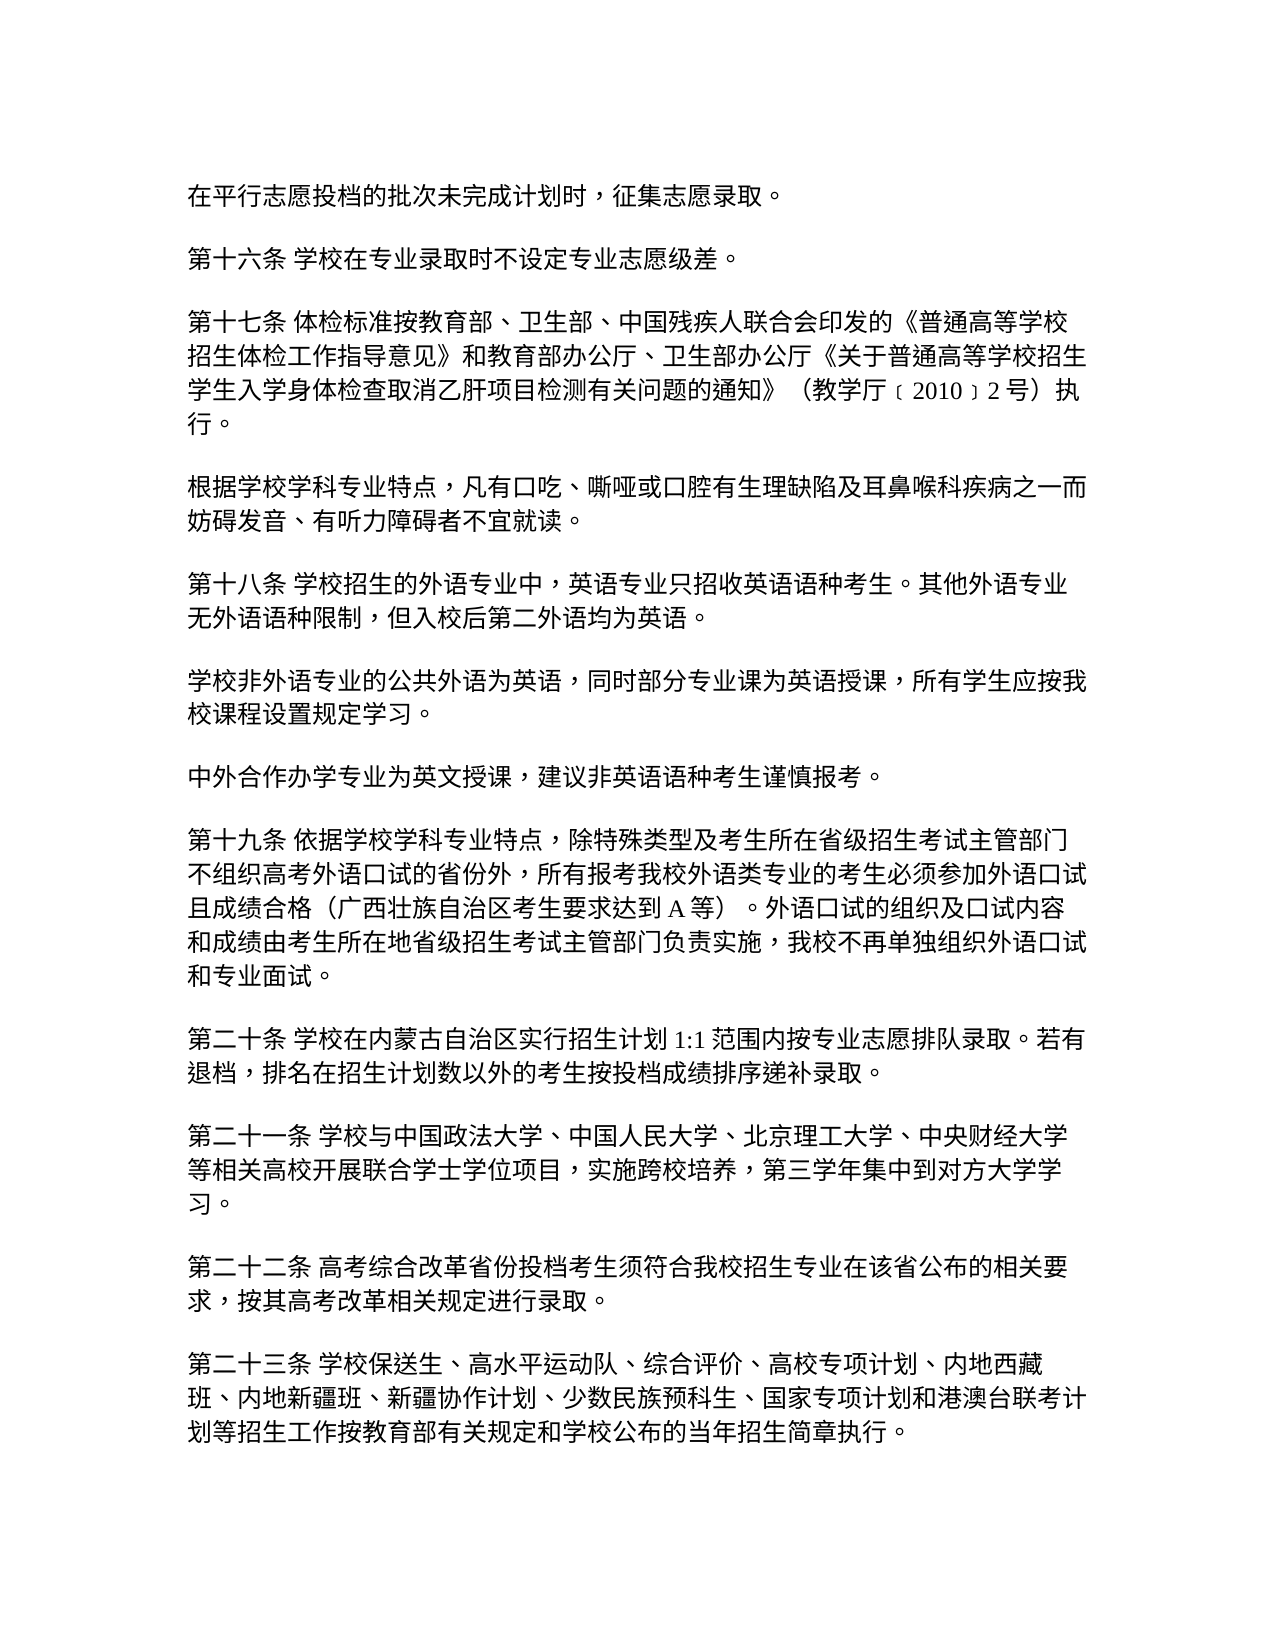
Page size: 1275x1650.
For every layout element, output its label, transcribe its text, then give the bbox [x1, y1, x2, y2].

text 中外合作办学专业为英文授课，建议非英语语种考生谨慎报考。 [187, 760, 1087, 794]
text 第二十三条 学校保送生、高水平运动队、综合评价、高校专项计划、内地西藏班、内地新疆班、新疆协作计划、少数民族预科生、国家专项计划和港澳台联考计划等招生工作按教育部有关规定和学校公布的当年招生简章执行。 [187, 1347, 1087, 1449]
text 第十七条 体检标准按教育部、卫生部、中国残疾人联合会印发的《普通高等学校招生体检工作指导意见》和教育部办公厅、卫生部办公厅《关于普通高等学校招生学生入学身体检查取消乙肝项目检测有关问题的通知》（教学厅﹝2010﹞2号）执行。 [187, 304, 1087, 441]
text 第十八条 学校招生的外语专业中，英语专业只招收英语语种考生。其他外语专业无外语语种限制，但入校后第二外语均为英语。 [187, 566, 1087, 634]
text 第十六条 学校在专业录取时不设定专业志愿级差。 [187, 242, 1087, 276]
text 第二十一条 学校与中国政法大学、中国人民大学、北京理工大学、中央财经大学等相关高校开展联合学士学位项目，实施跨校培养，第三学年集中到对方大学学习。 [187, 1119, 1087, 1221]
text 在平行志愿投档的批次未完成计划时，征集志愿录取。 [187, 179, 1087, 213]
text 第二十二条 高考综合改革省份投档考生须符合我校招生专业在该省公布的相关要求，按其高考改革相关规定进行录取。 [187, 1250, 1087, 1318]
text 学校非外语专业的公共外语为英语，同时部分专业课为英语授课，所有学生应按我校课程设置规定学习。 [187, 663, 1087, 731]
text 第十九条 依据学校学科专业特点，除特殊类型及考生所在省级招生考试主管部门不组织高考外语口试的省份外，所有报考我校外语类专业的考生必须参加外语口试且成绩合格（广西壮族自治区考生要求达到A等）。外语口试的组织及口试内容和成绩由考生所在地省级招生考试主管部门负责实施，我校不再单独组织外语口试和专业面试。 [187, 823, 1087, 993]
text 第二十条 学校在内蒙古自治区实行招生计划1:1范围内按专业志愿排队录取。若有退档，排名在招生计划数以外的考生按投档成绩排序递补录取。 [187, 1022, 1087, 1090]
text 根据学校学科专业特点，凡有口吃、嘶哑或口腔有生理缺陷及耳鼻喉科疾病之一而妨碍发音、有听力障碍者不宜就读。 [187, 469, 1087, 537]
